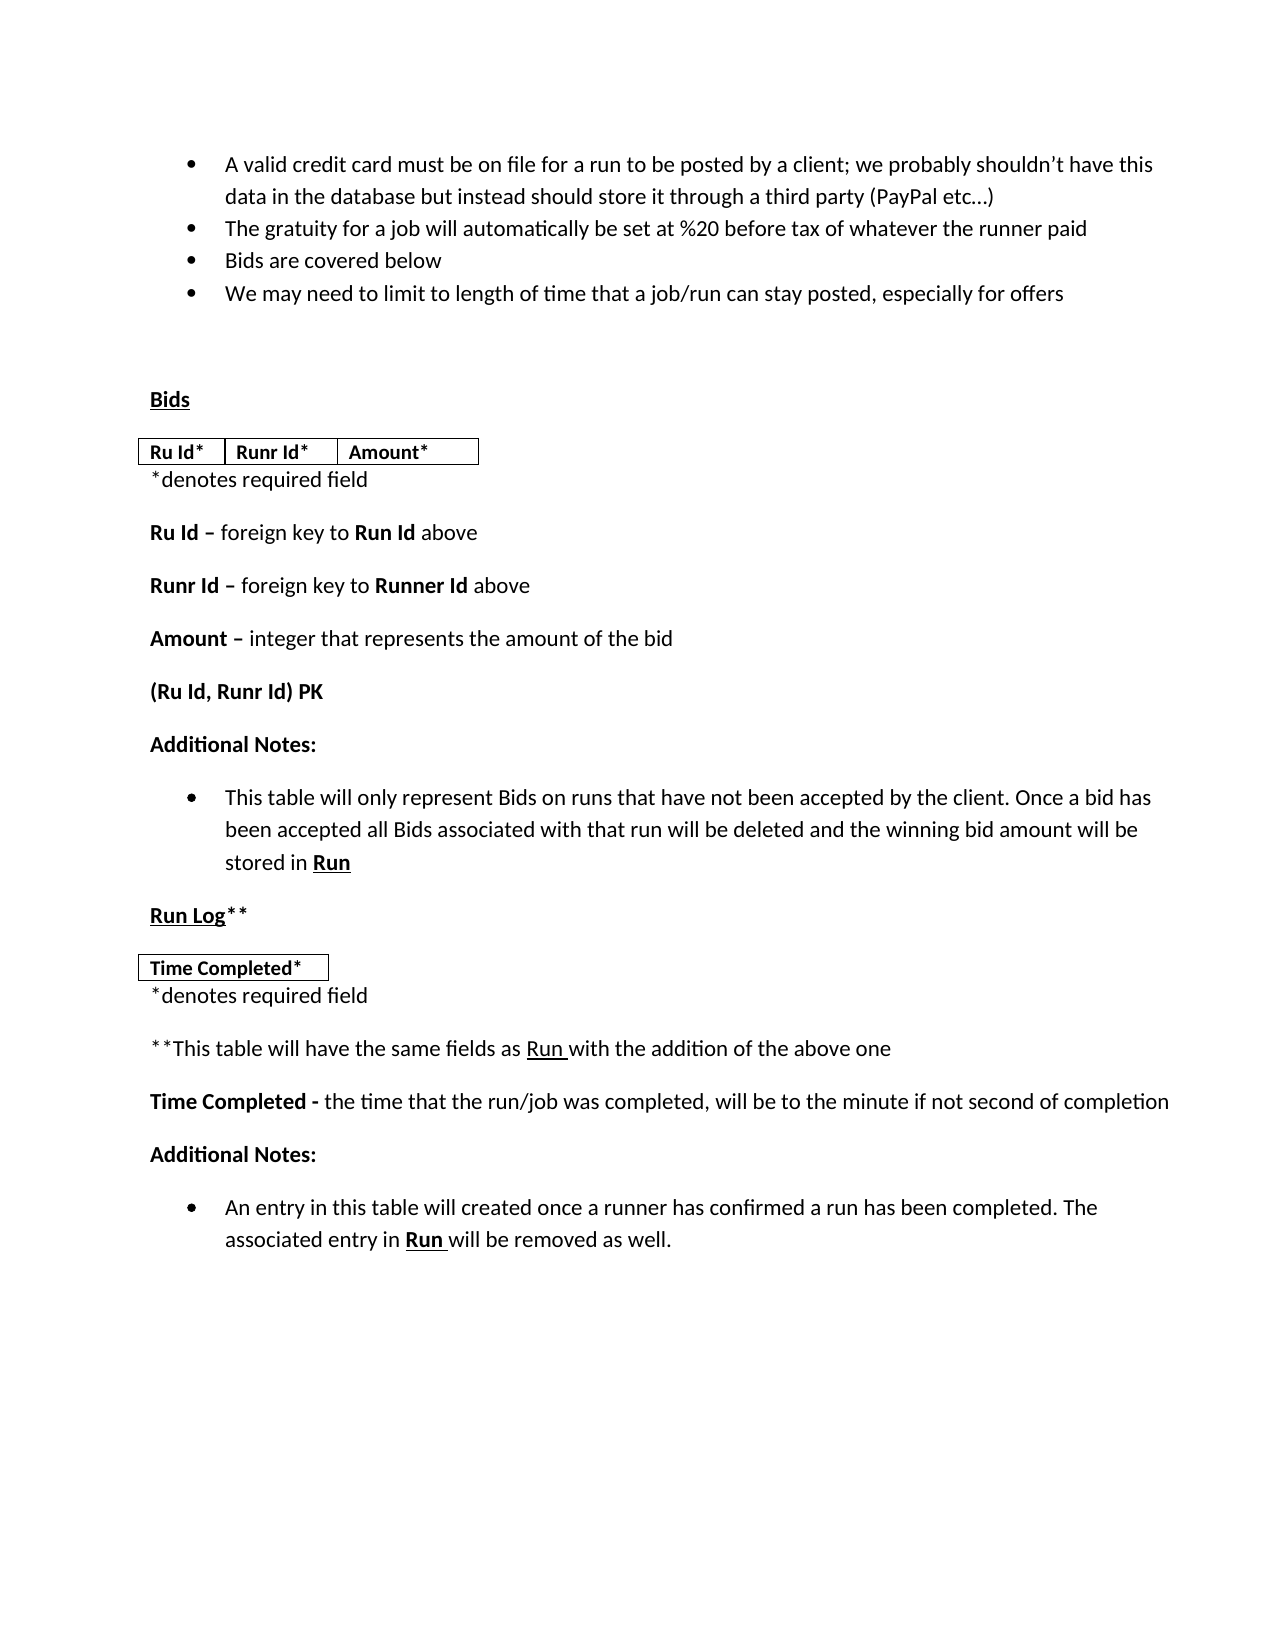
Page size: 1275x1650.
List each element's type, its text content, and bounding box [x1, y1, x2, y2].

text Time Completed - the time that the run/job was completed, will be to the minute if not second of completion [150, 1087, 1200, 1115]
text Additional Notes: [150, 730, 1200, 758]
text *denotes required field [150, 981, 1200, 1009]
list Bids are covered below [187, 247, 1200, 274]
text Run Log** [150, 901, 1200, 929]
text Amount – integer that represents the amount of the bid [150, 624, 1200, 652]
table_header Runr Id* [226, 439, 337, 464]
table_header Amount* [338, 439, 478, 464]
text Runr Id – foreign key to Runner Id above [150, 571, 1200, 599]
table_header Ru Id* [139, 439, 224, 464]
table_header Time Completed* [139, 955, 328, 980]
list We may need to limit to length of time that a job/run can stay posted, especially for offers [187, 279, 1200, 307]
text (Ru Id, Runr Id) PK [150, 677, 1200, 705]
text *denotes required field [150, 465, 1200, 493]
text Ru Id – foreign key to Run Id above [150, 518, 1200, 546]
list This table will only represent Bids on runs that have not been accepted by the client. Once a bid has been accepted all Bids associated with that run will be deleted and the winning bid amount will be stored in Run [187, 783, 1200, 876]
text Additional Notes: [150, 1140, 1200, 1168]
text **This table will have the same fields as Run with the addition of the above one [150, 1034, 1200, 1062]
list A valid credit card must be on file for a run to be posted by a client; we probably shouldn’t have this data in the database but instead should store it through a third party (PayPal etc…) [187, 150, 1200, 210]
list The gratuity for a job will automatically be set at %20 before tax of whatever the runner paid [187, 214, 1200, 242]
text Bids [150, 385, 1200, 413]
list An entry in this table will created once a runner has confirmed a run has been completed. The associated entry in Run will be removed as well. [187, 1193, 1200, 1254]
